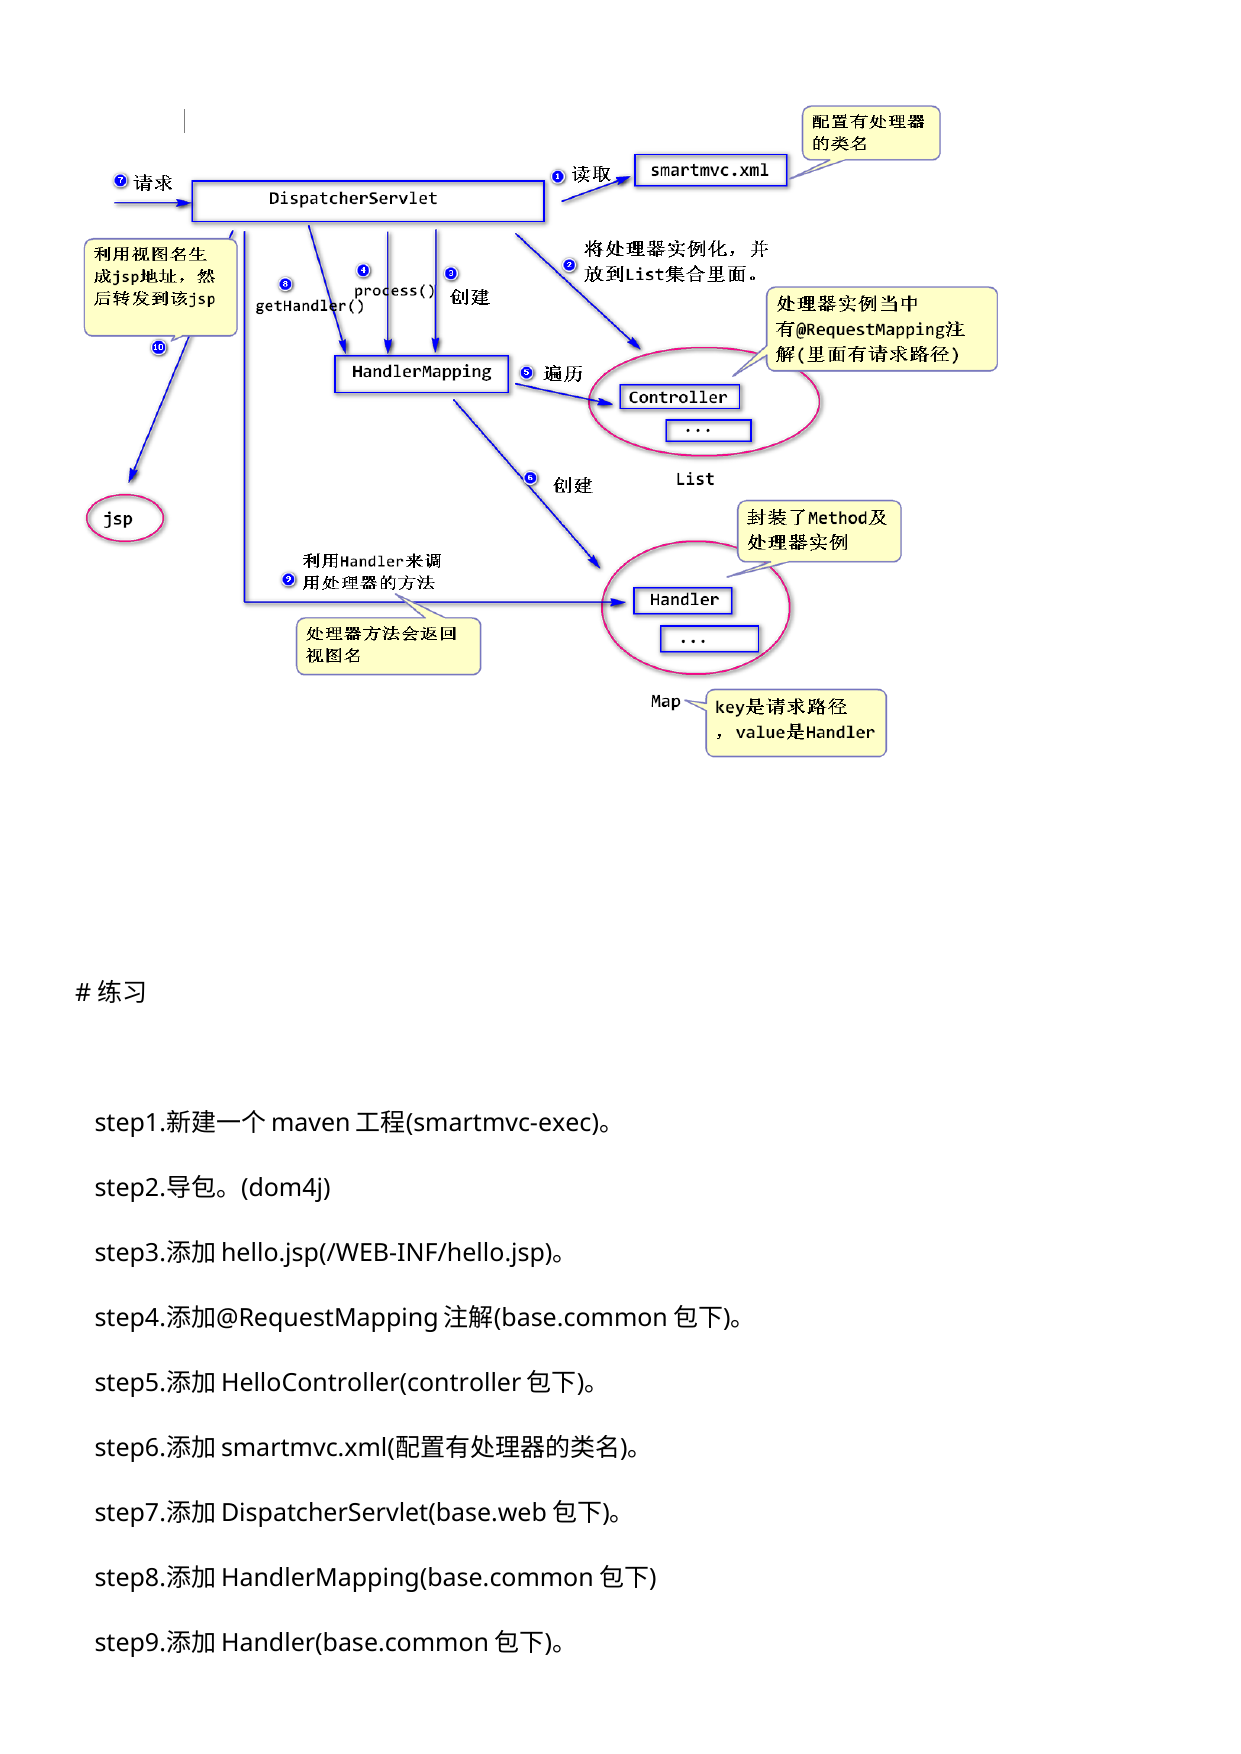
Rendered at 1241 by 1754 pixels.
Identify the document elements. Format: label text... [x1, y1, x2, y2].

text ## (3)各个组件的关系 ![](smartmvc2.png) # 练习 step1.新建一个maven工程(smartmvc-exec)。 step2.导包。(dom4j) step3.添加hello.jsp(/WEB-INF/hello.jsp)。 step4.添加@RequestMapping注解(base.common包下)。 step5.添加HelloController(controller包下)。 step6.添加smartmvc.xml(配置有处理器的类名)。 step7.添加DispatcherServlet(base.web包下)。 step8.添加HandlerMapping(base.common包下) step9.添加Handler(base.common包下)。 [75, 933, 1165, 1673]
picture [75, 80, 1165, 933]
